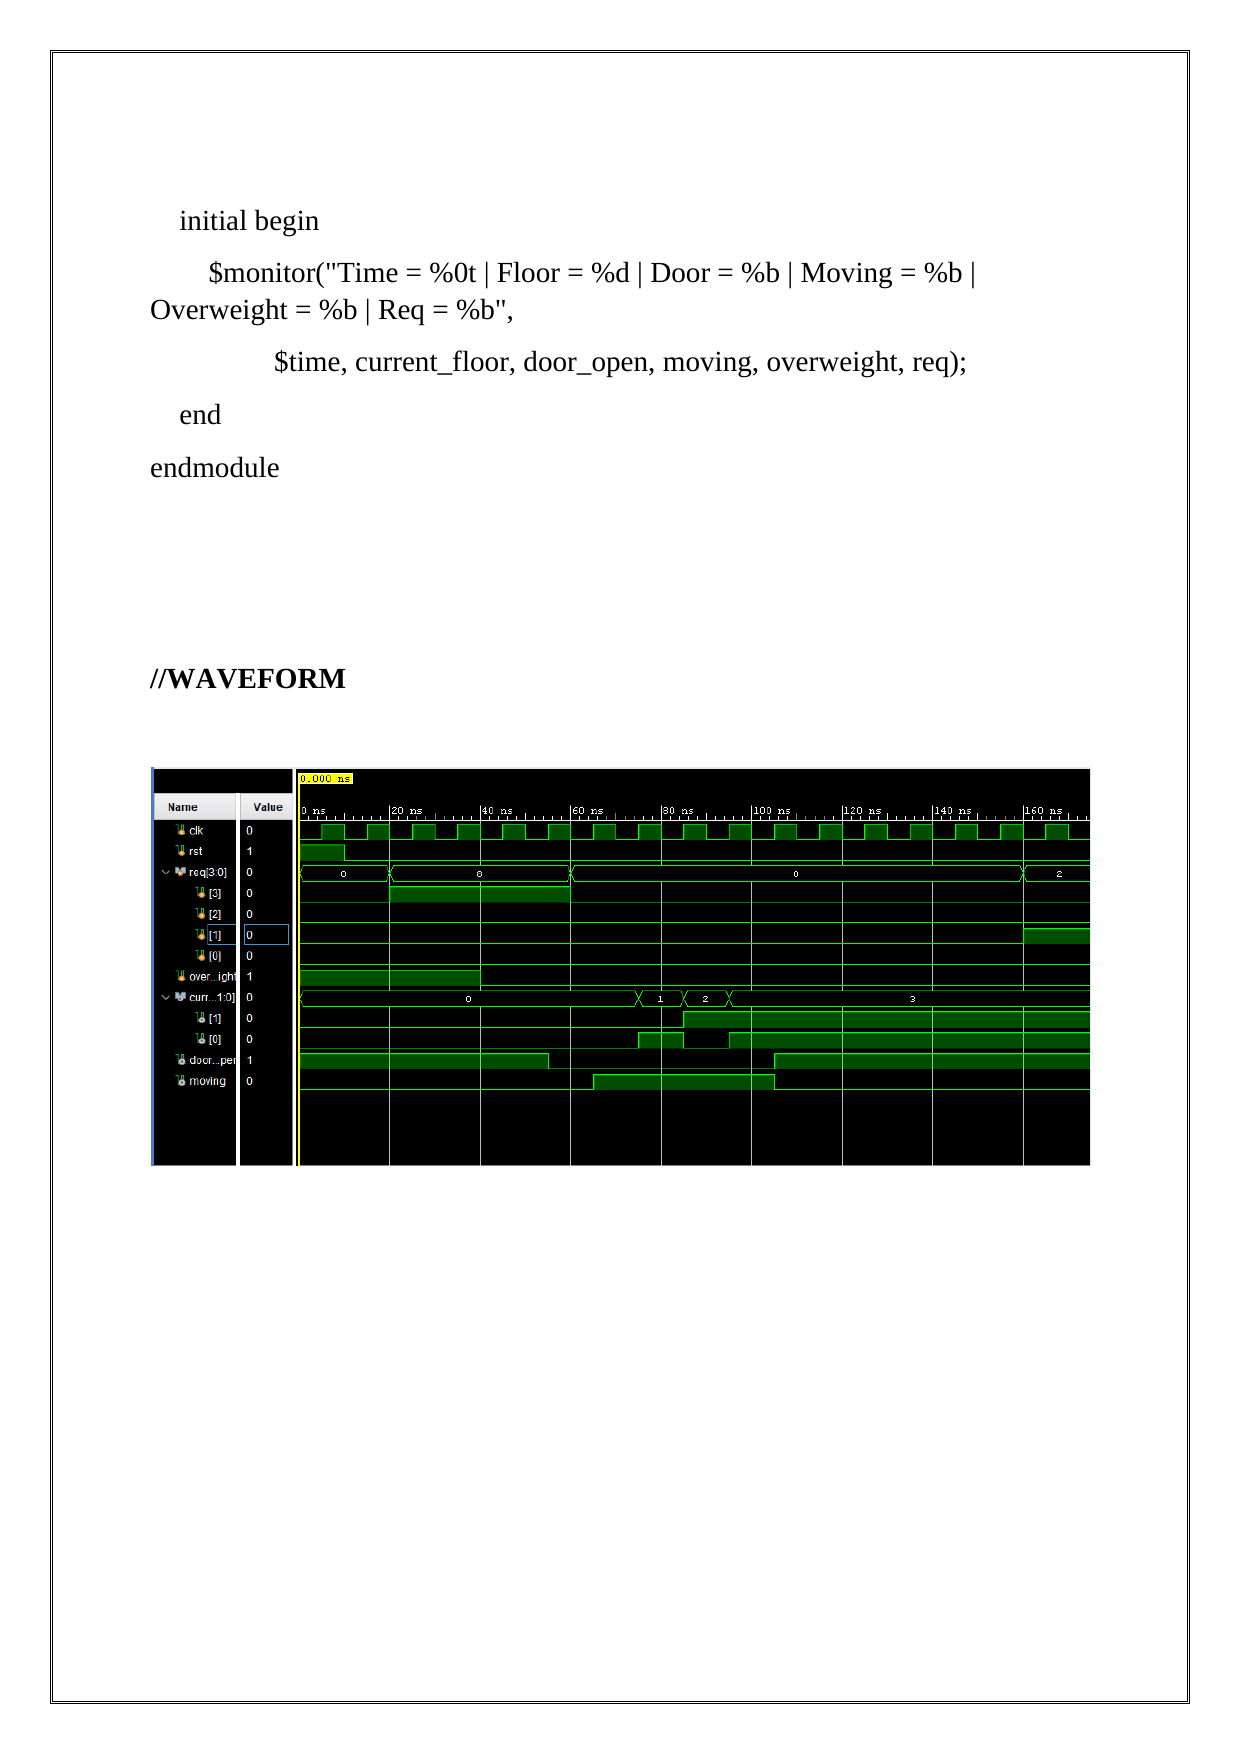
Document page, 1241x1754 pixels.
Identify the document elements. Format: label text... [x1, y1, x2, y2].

text initial begin [150, 203, 1090, 236]
text $time, current_floor, door_open, moving, overweight, req); [150, 344, 1090, 378]
picture [150, 767, 1091, 1166]
text //WAVEFORM [150, 661, 1090, 695]
text $monitor("Time = %0t | Floor = %d | Door = %b | Moving = %b | Overweight = %b | Req = %b", [150, 256, 1090, 325]
text endmodule [150, 450, 1090, 484]
text end [150, 397, 1090, 431]
